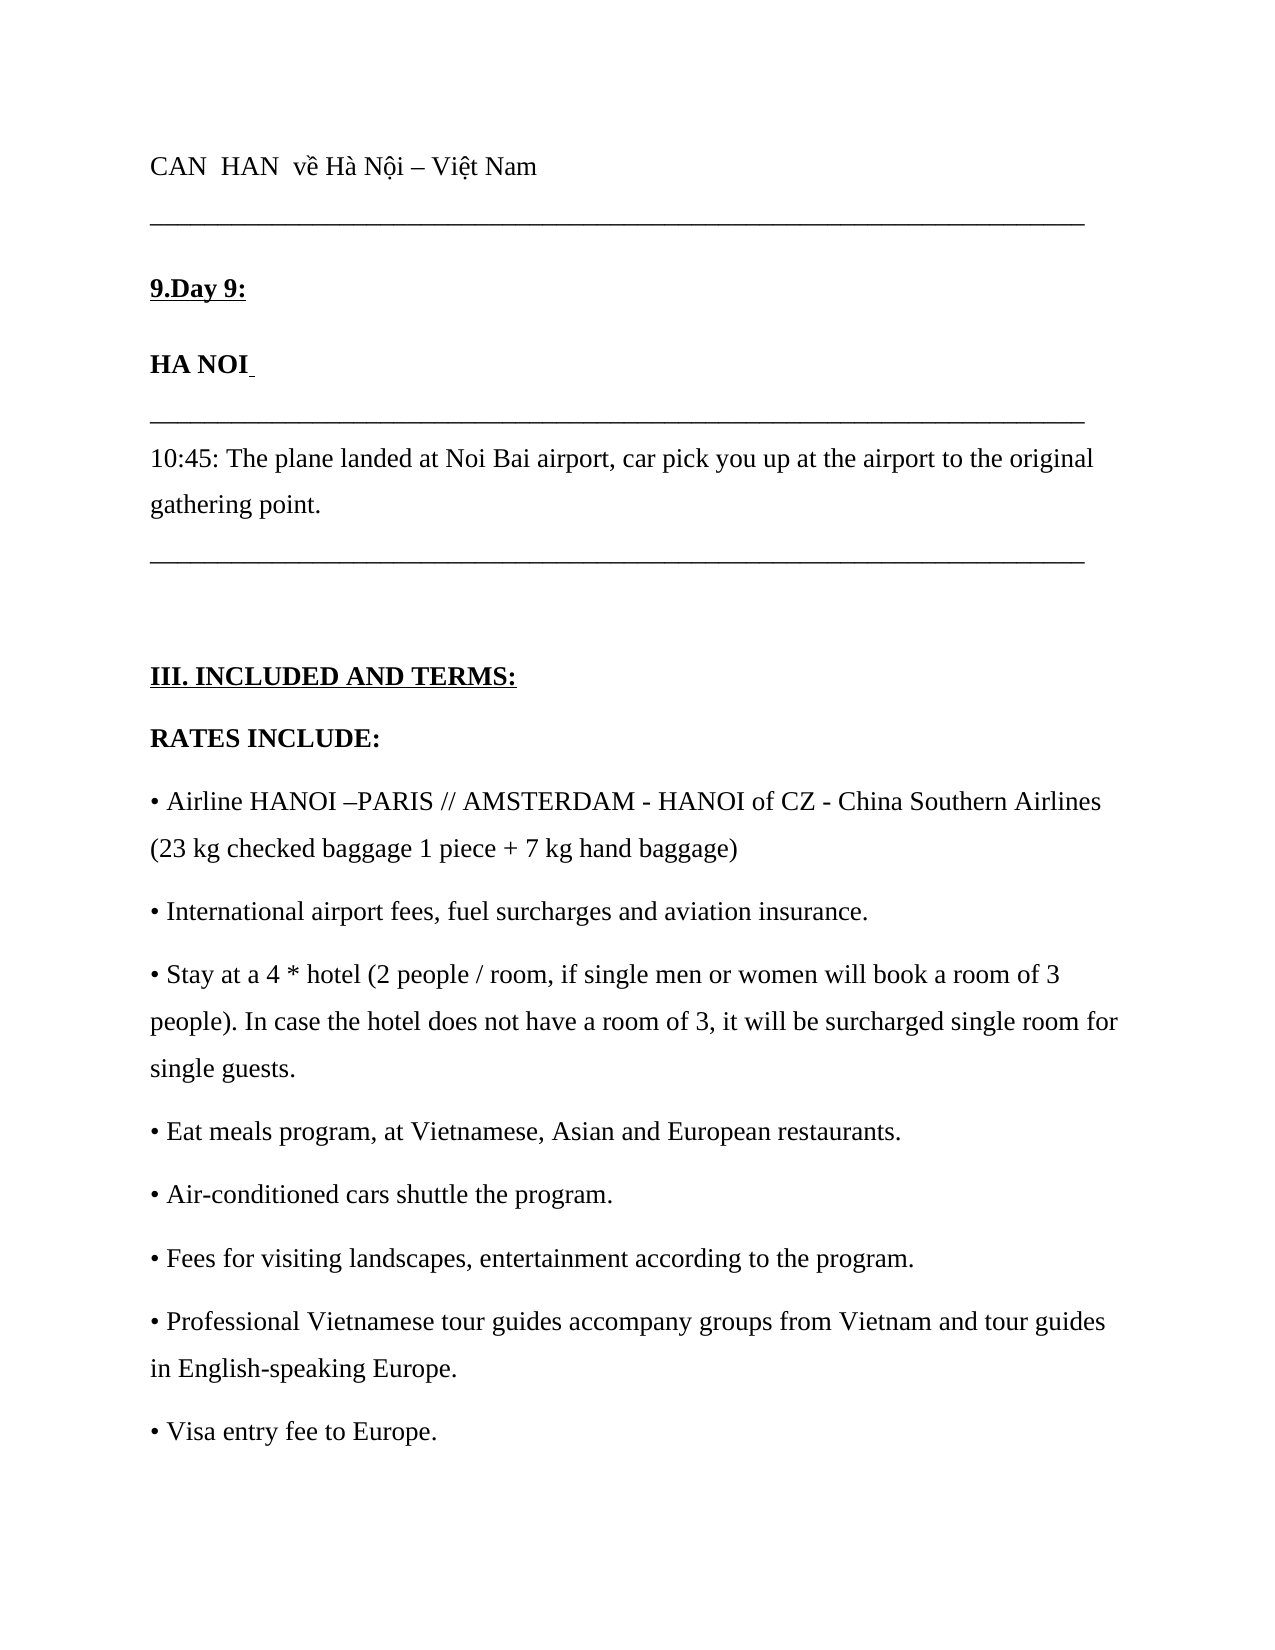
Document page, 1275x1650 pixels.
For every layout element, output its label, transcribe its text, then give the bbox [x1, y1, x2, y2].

text • Fees for visiting landscapes, entertainment according to the program. [150, 1242, 1125, 1273]
text • Visa entry fee to Europe. [150, 1415, 1125, 1446]
text HA NOI _____________________________________________________________________ [150, 348, 1125, 426]
text • Professional Vietnamese tour guides accompany groups from Vietnam and tour guides in English-speaking Europe. [150, 1305, 1125, 1383]
text • Stay at a 4 * hotel (2 people / room, if single men or women will book a room of 3 people). In case the hotel does not have a room of 3, it will be surcharged single room for single guests. [150, 958, 1125, 1083]
text 10:45: The plane landed at Noi Bai airport, car pick you up at the airport to the original gathering point. _____________________________________________________________________ [150, 442, 1125, 566]
text III. INCLUDED AND TERMS: [150, 659, 1125, 691]
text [150, 150, 1125, 228]
text • International airport fees, fuel surcharges and aviation insurance. [150, 895, 1125, 926]
text • Air-conditioned cars shuttle the program. [150, 1178, 1125, 1210]
text • Airline HANOI –PARIS // AMSTERDAM - HANOI of CZ - China Southern Airlines (23 kg checked baggage 1 piece + 7 kg hand baggage) [150, 785, 1125, 863]
text RATES INCLUDE: [150, 722, 1125, 753]
text 9.Day 9: [150, 272, 1125, 304]
text • Eat meals program, at Vietnamese, Asian and European restaurants. [150, 1115, 1125, 1146]
